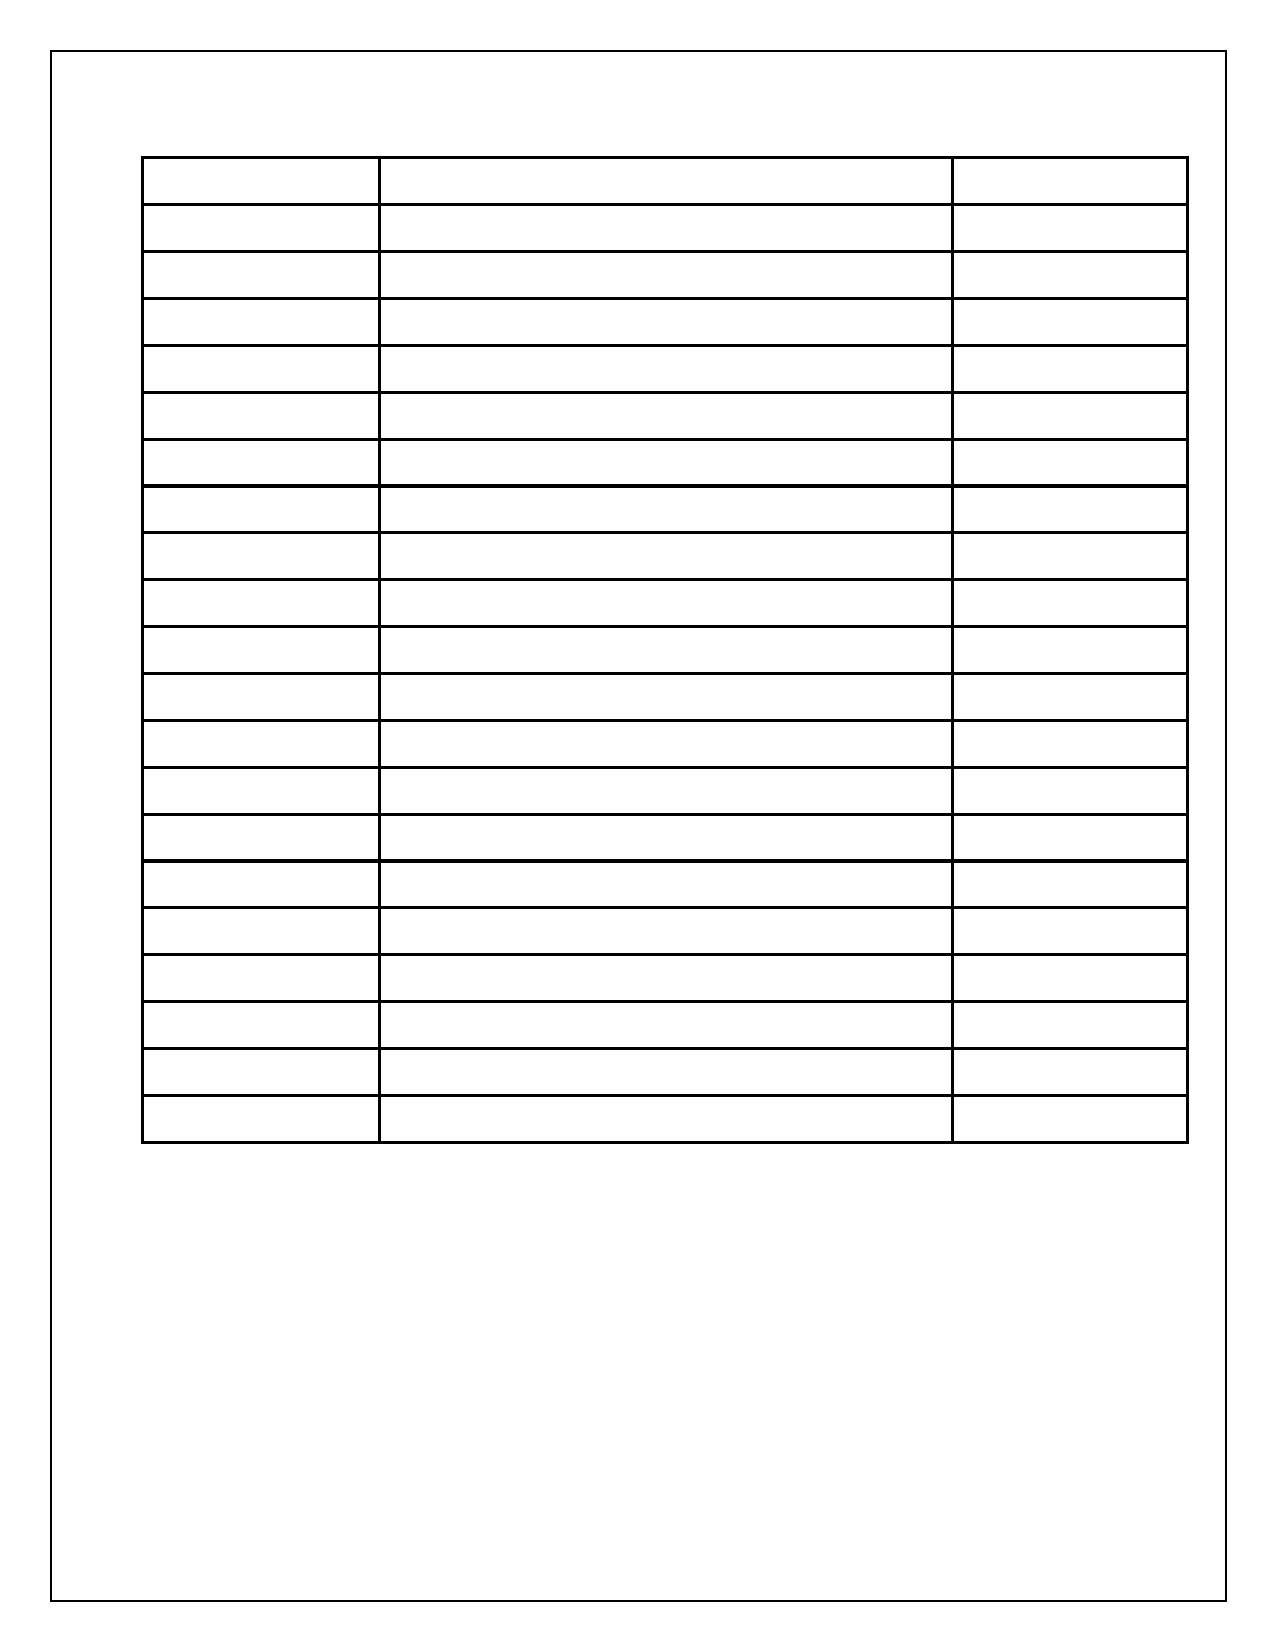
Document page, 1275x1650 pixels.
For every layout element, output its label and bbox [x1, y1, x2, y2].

table_cell [381, 628, 951, 672]
table_cell [381, 1050, 951, 1094]
table_cell [381, 1003, 951, 1047]
table_cell [954, 675, 1186, 719]
table_cell [954, 441, 1186, 484]
table_cell [381, 722, 951, 766]
table_cell [381, 909, 951, 953]
table_cell [954, 1003, 1186, 1047]
table_cell [954, 816, 1186, 859]
table_cell [144, 1097, 378, 1141]
table_cell [144, 863, 378, 906]
table_cell [144, 628, 378, 672]
table_cell [144, 769, 378, 812]
table_cell [381, 206, 951, 250]
table_cell [381, 675, 951, 719]
table_cell [381, 816, 951, 859]
table_cell [144, 909, 378, 953]
table_cell [144, 253, 378, 297]
table_cell [144, 816, 378, 859]
table_cell [381, 956, 951, 1000]
table_cell [954, 909, 1186, 953]
table_cell [144, 300, 378, 344]
table_cell [381, 347, 951, 391]
table_cell [954, 1050, 1186, 1094]
table_cell [954, 581, 1186, 625]
table_cell [144, 347, 378, 391]
table_cell [954, 534, 1186, 578]
table_cell [954, 722, 1186, 766]
table_cell [954, 628, 1186, 672]
table_cell [381, 863, 951, 906]
table_cell [144, 534, 378, 578]
table_cell [381, 769, 951, 812]
table_cell [381, 253, 951, 297]
table_cell [144, 441, 378, 484]
table_cell [144, 675, 378, 719]
table_cell [381, 488, 951, 531]
table_cell [381, 1097, 951, 1141]
table_cell [144, 581, 378, 625]
table_cell [381, 441, 951, 484]
table_cell [954, 300, 1186, 344]
table_cell [954, 347, 1186, 391]
table_cell [954, 159, 1186, 203]
table_cell [954, 394, 1186, 437]
table_cell [144, 394, 378, 437]
table_cell [381, 534, 951, 578]
table_cell [954, 863, 1186, 906]
table_cell [954, 488, 1186, 531]
table_cell [144, 488, 378, 531]
table_cell [144, 1050, 378, 1094]
table_cell [954, 253, 1186, 297]
table_cell [144, 722, 378, 766]
table_cell [381, 300, 951, 344]
table_cell [381, 394, 951, 437]
table_cell [144, 159, 378, 203]
table_cell [144, 206, 378, 250]
table_cell [954, 769, 1186, 812]
table_cell [954, 956, 1186, 1000]
table_cell [381, 581, 951, 625]
table_cell [954, 1097, 1186, 1141]
table_cell [954, 206, 1186, 250]
table_cell [144, 1003, 378, 1047]
table_cell [381, 159, 951, 203]
table_cell [144, 956, 378, 1000]
